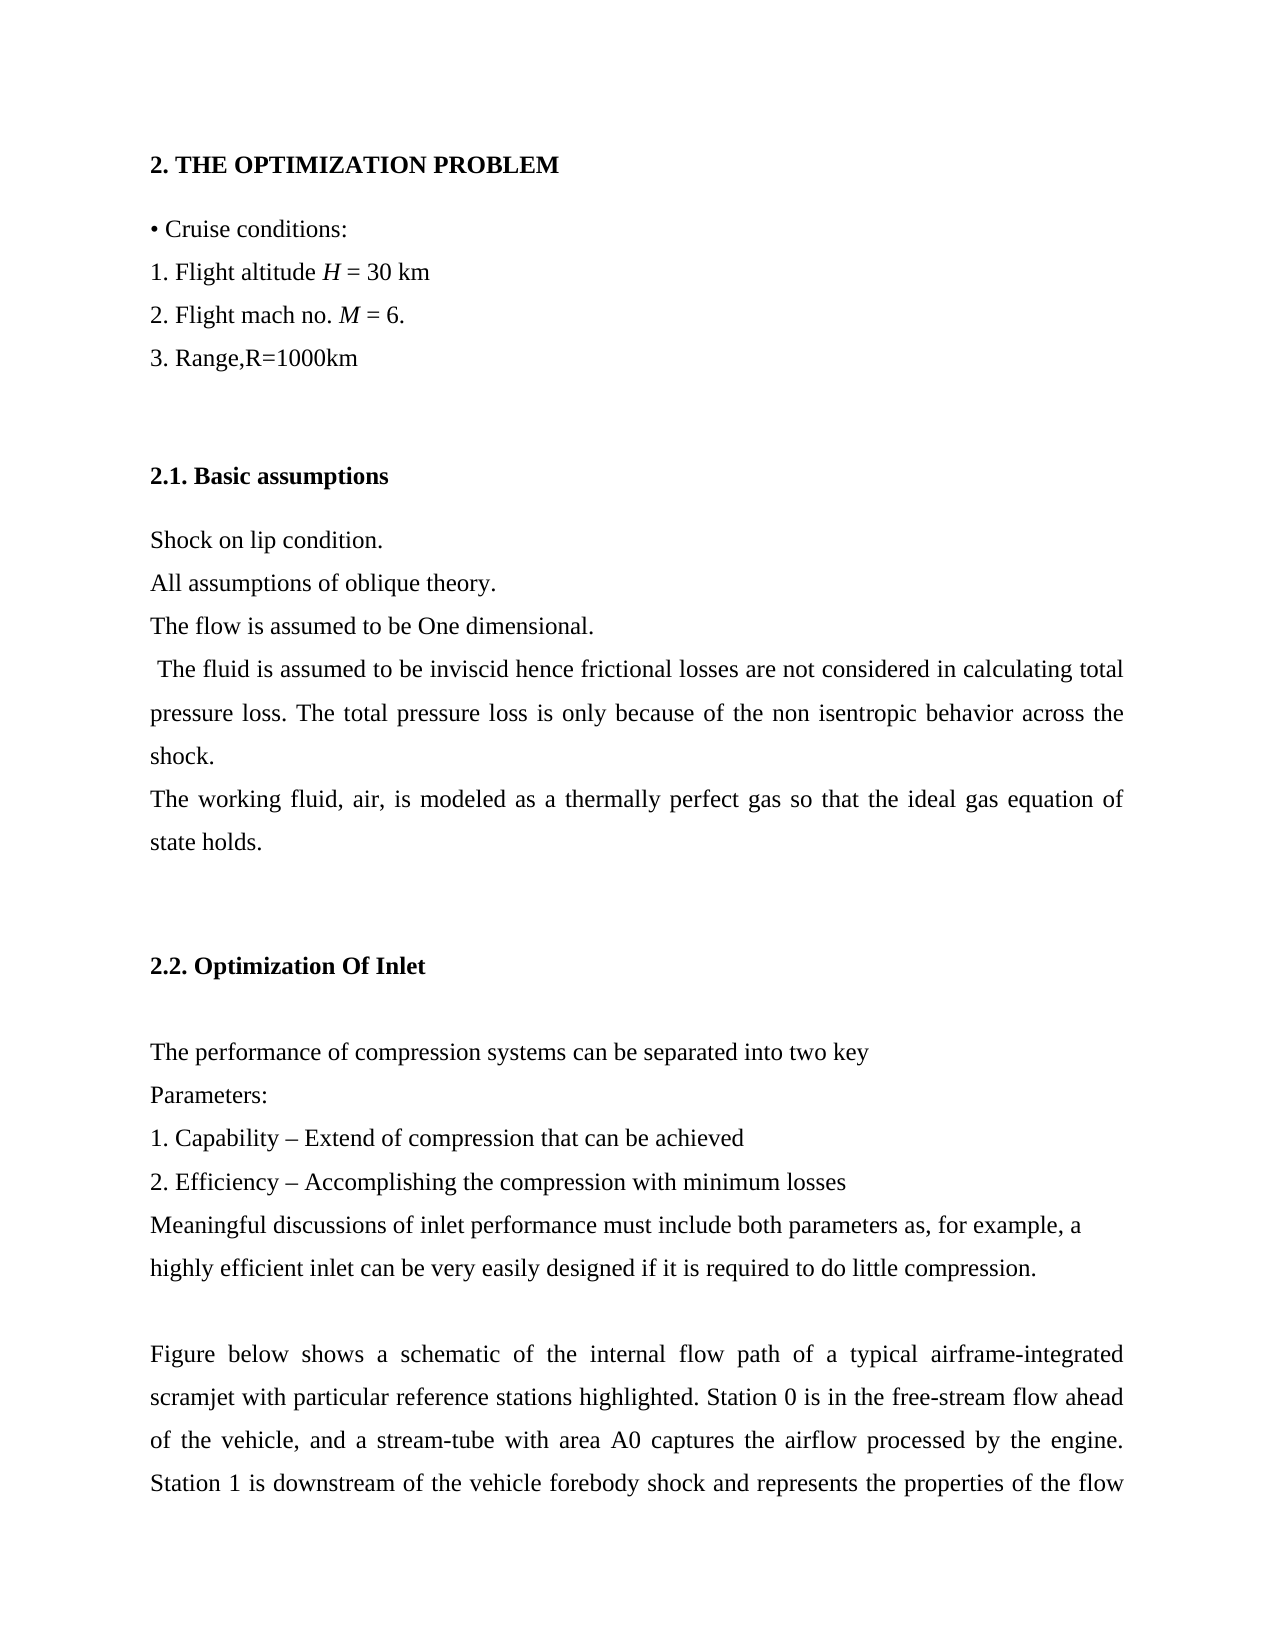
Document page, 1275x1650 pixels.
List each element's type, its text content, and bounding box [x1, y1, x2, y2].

text Meaningful discussions of inlet performance must include both parameters as, for example, a highly efficient inlet can be very easily designed if it is required to do little compression. [150, 1210, 1125, 1282]
text The performance of compression systems can be separated into two key [150, 1037, 1125, 1066]
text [150, 1339, 1125, 1497]
text 3. Range,R=1000km [150, 343, 1125, 372]
text Shock on lip condition. [150, 525, 1125, 554]
text The working fluid, air, is modeled as a thermally perfect gas so that the ideal gas equation of state holds. [150, 784, 1125, 856]
text The fluid is assumed to be inviscid hence frictional losses are not considered in calculating total pressure loss. The total pressure loss is only because of the non isentropic behavior across the shock. [150, 654, 1125, 769]
text 2.1. Basic assumptions [150, 461, 1125, 490]
text All assumptions of oblique theory. [150, 568, 1125, 597]
text 2.2. Optimization Of Inlet [150, 951, 1125, 980]
text 1. Flight altitude H = 30 km [150, 257, 1125, 286]
text Parameters: [150, 1080, 1125, 1109]
text 2. Efficiency – Accomplishing the compression with minimum losses [150, 1167, 1125, 1195]
text 2. Flight mach no. M = 6. [150, 300, 1125, 329]
text • Cruise conditions: [150, 214, 1125, 243]
text 1. Capability – Extend of compression that can be achieved [150, 1123, 1125, 1152]
text The flow is assumed to be One dimensional. [150, 611, 1125, 640]
text 2. THE OPTIMIZATION PROBLEM [150, 150, 1125, 179]
